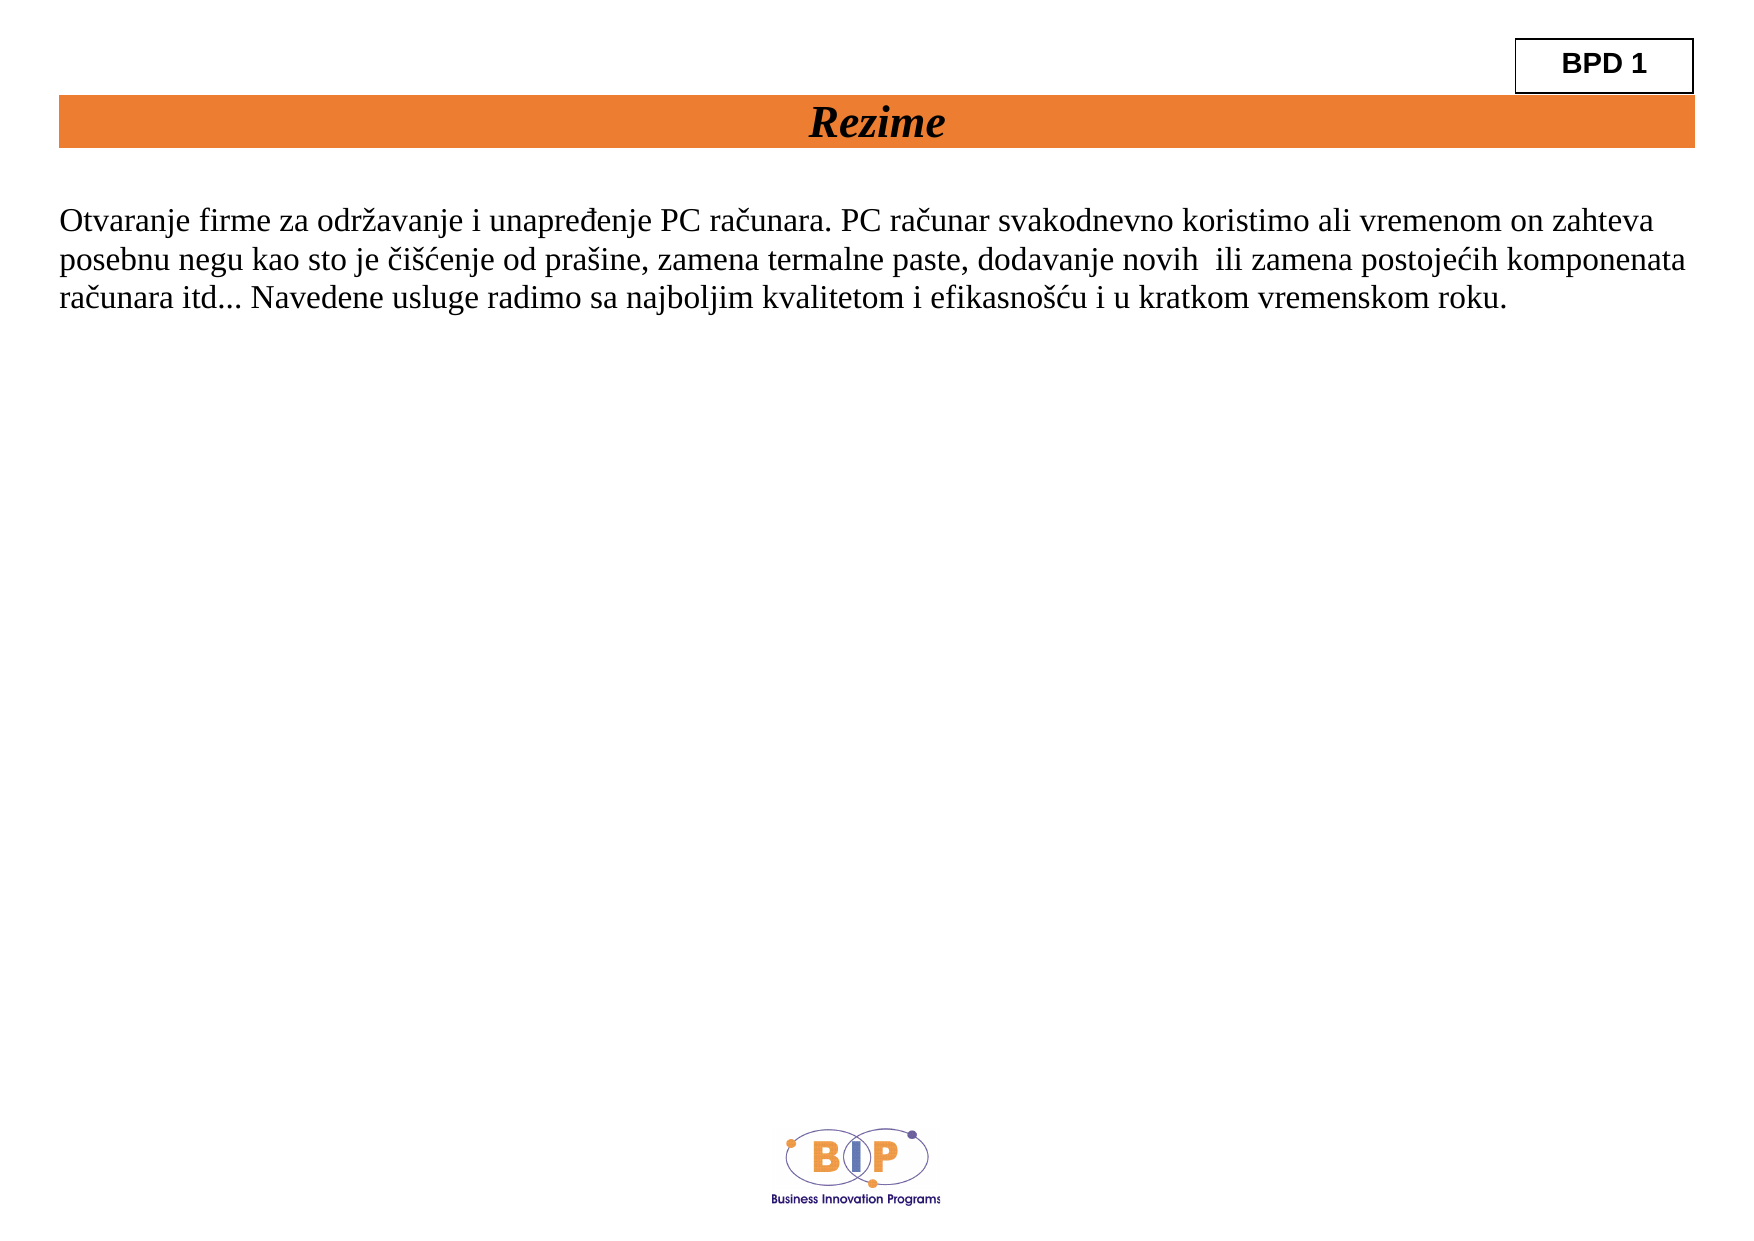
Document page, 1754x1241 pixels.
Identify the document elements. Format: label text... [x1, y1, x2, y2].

text Rezime [59, 95, 1695, 148]
picture [771, 1128, 941, 1206]
text Otvaranje firme za održavanje i unapređenje PC računara. PC računar svakodnevno koristimo ali vremenom on zahteva posebnu negu kao sto je čišćenje od prašine, zamena termalne paste, dodavanje novih ili zamena postojećih komponenata računara itd... Navedene usluge radimo sa najboljim kvalitetom i efikasnošću i u kratkom vremenskom roku. [59, 200, 1695, 315]
